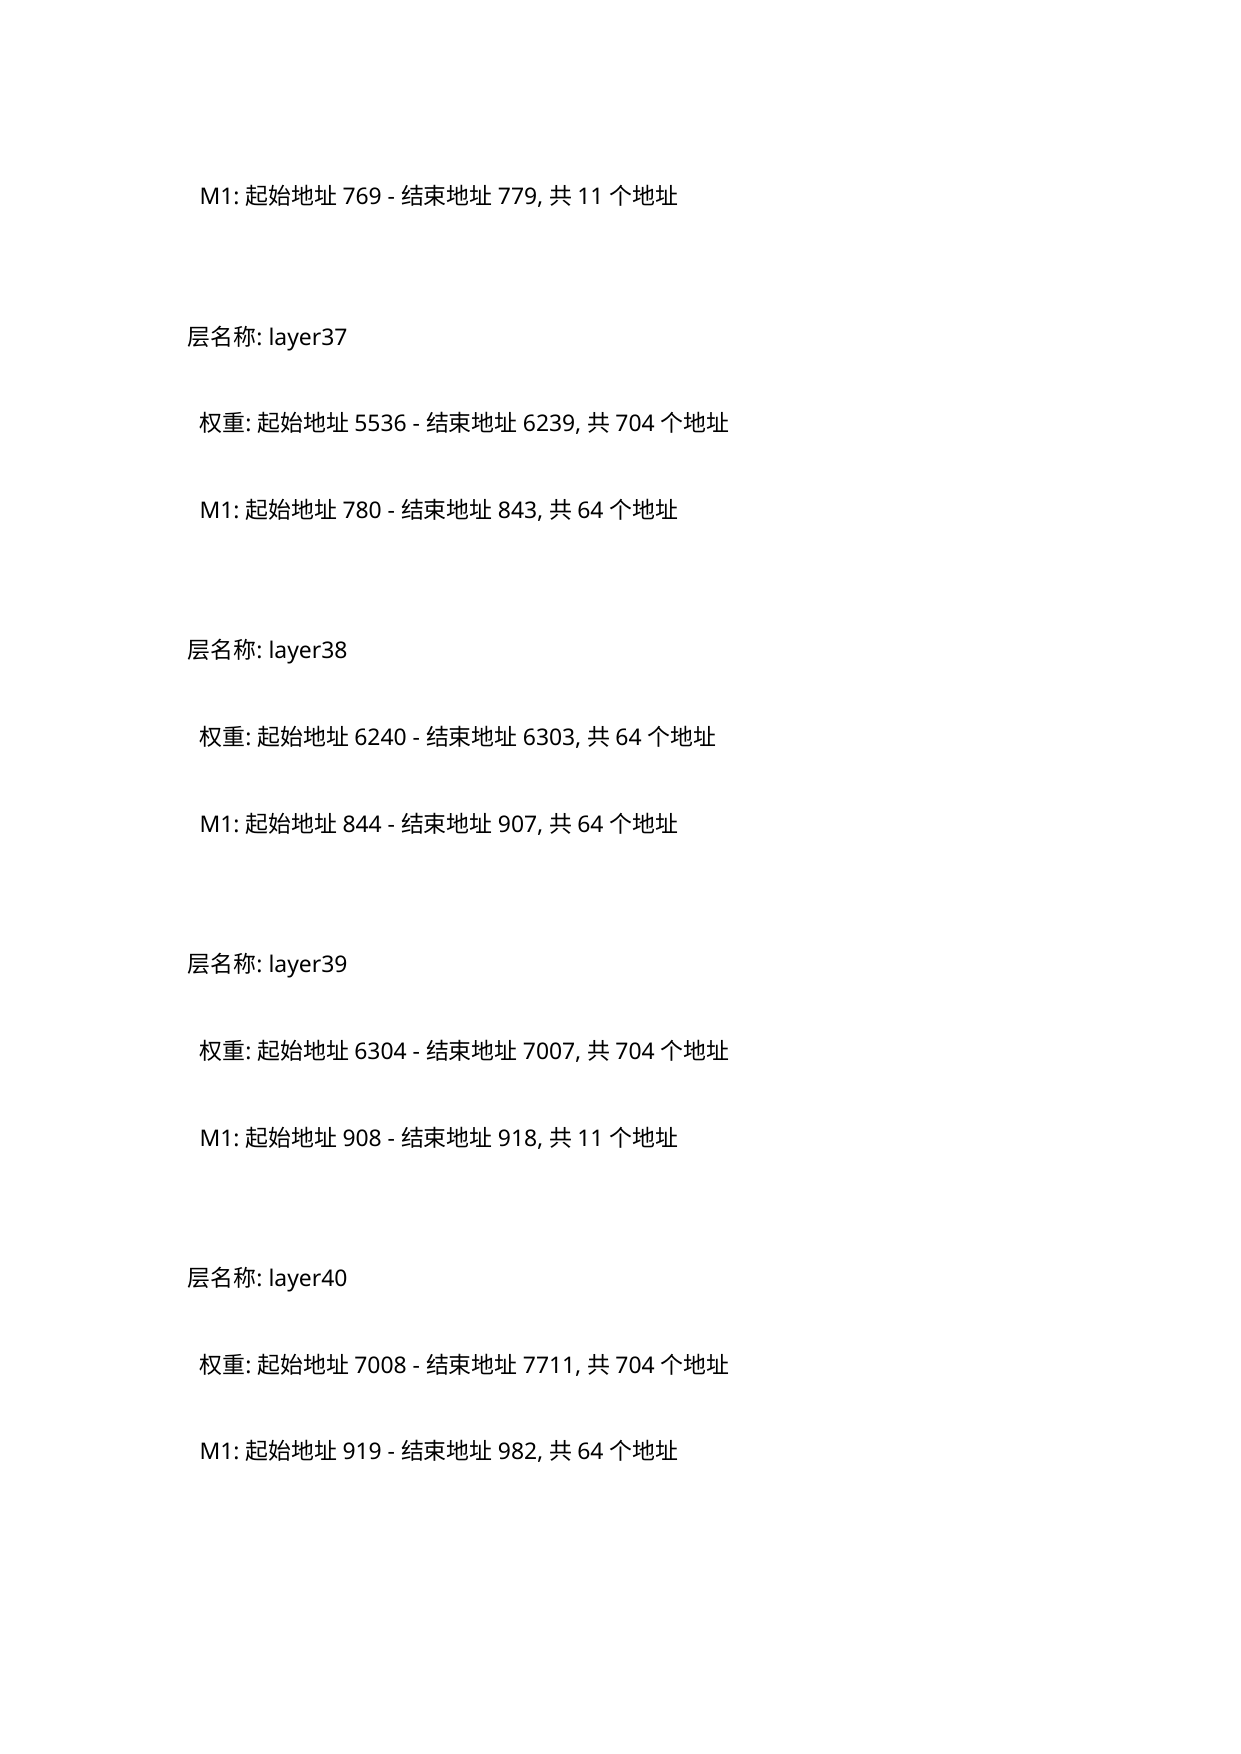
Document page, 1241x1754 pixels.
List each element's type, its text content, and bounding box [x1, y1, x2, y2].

text 权重: 起始地址 7008 - 结束地址 7711, 共 704 个地址 [187, 1331, 1053, 1396]
text 权重: 起始地址 6304 - 结束地址 7007, 共 704 个地址 [187, 1017, 1053, 1082]
text 权重: 起始地址 5536 - 结束地址 6239, 共 704 个地址 [187, 389, 1053, 454]
text M1: 起始地址 908 - 结束地址 918, 共 11 个地址 [187, 1103, 1053, 1168]
text 层名称: layer37 [187, 302, 1053, 367]
text 层名称: layer38 [187, 616, 1053, 681]
text 权重: 起始地址 6240 - 结束地址 6303, 共 64 个地址 [187, 703, 1053, 768]
text 层名称: layer39 [187, 930, 1053, 995]
text M1: 起始地址 919 - 结束地址 982, 共 64 个地址 [187, 1417, 1053, 1482]
text 层名称: layer40 [187, 1244, 1053, 1309]
text M1: 起始地址 769 - 结束地址 779, 共 11 个地址 [187, 162, 1053, 227]
text M1: 起始地址 844 - 结束地址 907, 共 64 个地址 [187, 790, 1053, 855]
text M1: 起始地址 780 - 结束地址 843, 共 64 个地址 [187, 476, 1053, 541]
